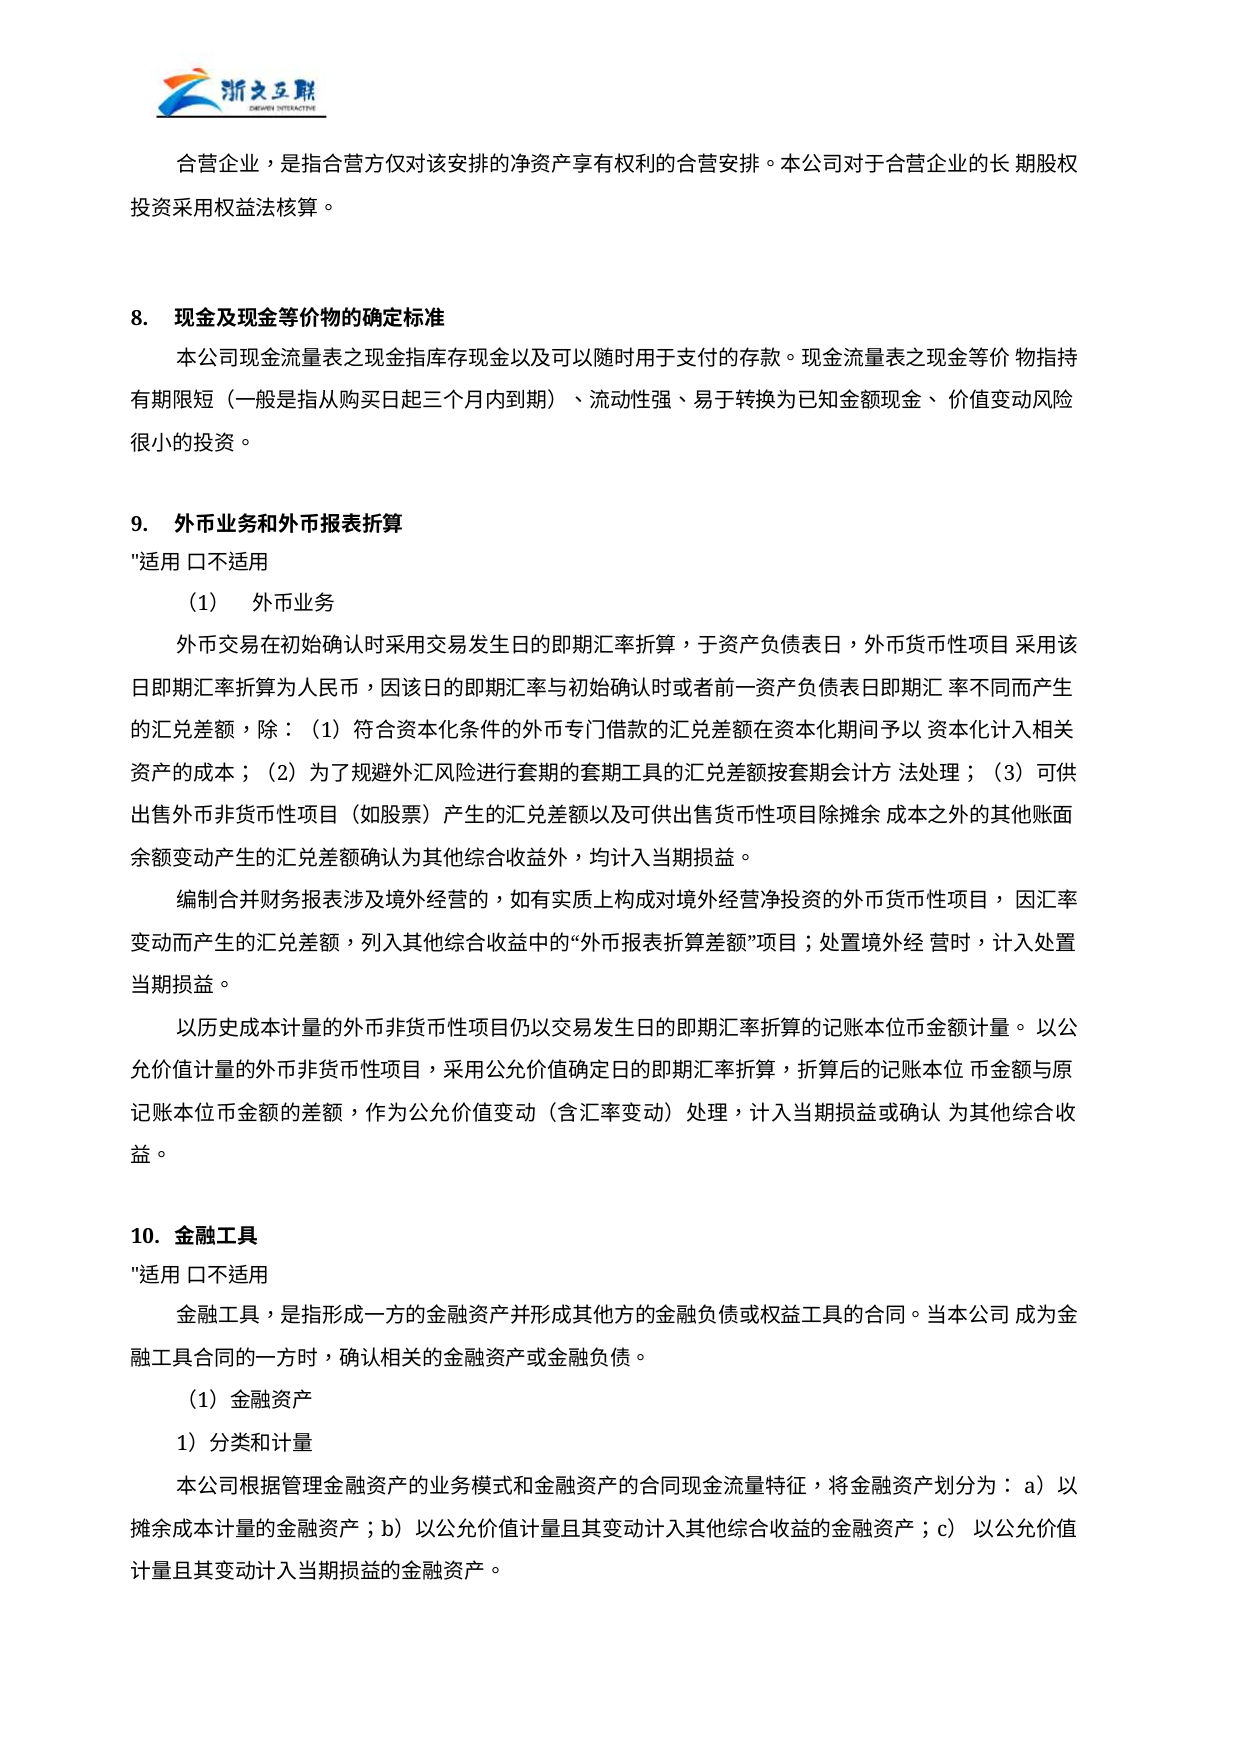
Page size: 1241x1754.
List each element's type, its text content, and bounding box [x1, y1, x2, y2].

text "适用 口不适用 [131, 547, 1078, 576]
text 本公司现金流量表之现金指库存现金以及可以随时用于支付的存款。现金流量表之现金等价 物指持有期限短（一般是指从购买日起三个月内到期）、流动性强、易于转换为已知金额现金、 价值变动风险很小的投资。 [131, 331, 1078, 459]
text 1）分类和计量 [131, 1416, 1078, 1459]
text "适用 口不适用 [131, 1260, 1078, 1288]
text 外币交易在初始确认时采用交易发生日的即期汇率折算，于资产负债表日，外币货币性项目 采用该日即期汇率折算为人民币，因该日的即期汇率与初始确认时或者前一资产负债表日即期汇 率不同而产生的汇兑差额，除：（1）符合资本化条件的外币专门借款的汇兑差额在资本化期间予以 资本化计入相关资产的成本；（2）为了规避外汇风险进行套期的套期工具的汇兑差额按套期会计方 法处理；（3）可供出售外币非货币性项目（如股票）产生的汇兑差额以及可供出售货币性项目除摊余 成本之外的其他账面余额变动产生的汇兑差额确认为其他综合收益外，均计入当期损益。 [131, 618, 1078, 873]
subtitle 现金及现金等价物的确定标准 [131, 303, 1078, 331]
subtitle 外币业务和外币报表折算 [131, 509, 1078, 537]
subtitle 金融工具 [131, 1221, 1078, 1249]
picture [149, 53, 327, 138]
text （1）金融资产 [131, 1374, 1078, 1416]
text 合营企业，是指合营方仅对该安排的净资产享有权利的合营安排。本公司对于合营企业的长 期股权投资采用权益法核算。 [131, 137, 1078, 223]
text 金融工具，是指形成一方的金融资产并形成其他方的金融负债或权益工具的合同。当本公司 成为金融工具合同的一方时，确认相关的金融资产或金融负债。 [131, 1288, 1078, 1374]
text 以历史成本计量的外币非货币性项目仍以交易发生日的即期汇率折算的记账本位币金额计量。 以公允价值计量的外币非货币性项目，采用公允价值确定日的即期汇率折算，折算后的记账本位 币金额与原记账本位币金额的差额，作为公允价值变动（含汇率变动）处理，计入当期损益或确认 为其他综合收益。 [131, 1001, 1078, 1171]
text 编制合并财务报表涉及境外经营的，如有实质上构成对境外经营净投资的外币货币性项目， 因汇率变动而产生的汇兑差额，列入其他综合收益中的“外币报表折算差额”项目；处置境外经 营时，计入处置当期损益。 [131, 873, 1078, 1001]
text 本公司根据管理金融资产的业务模式和金融资产的合同现金流量特征，将金融资产划分为： a）以摊余成本计量的金融资产；b）以公允价值计量且其变动计入其他综合收益的金融资产；c） 以公允价值计量且其变动计入当期损益的金融资产。 [131, 1459, 1078, 1587]
text （1） 外币业务 [131, 576, 1078, 618]
